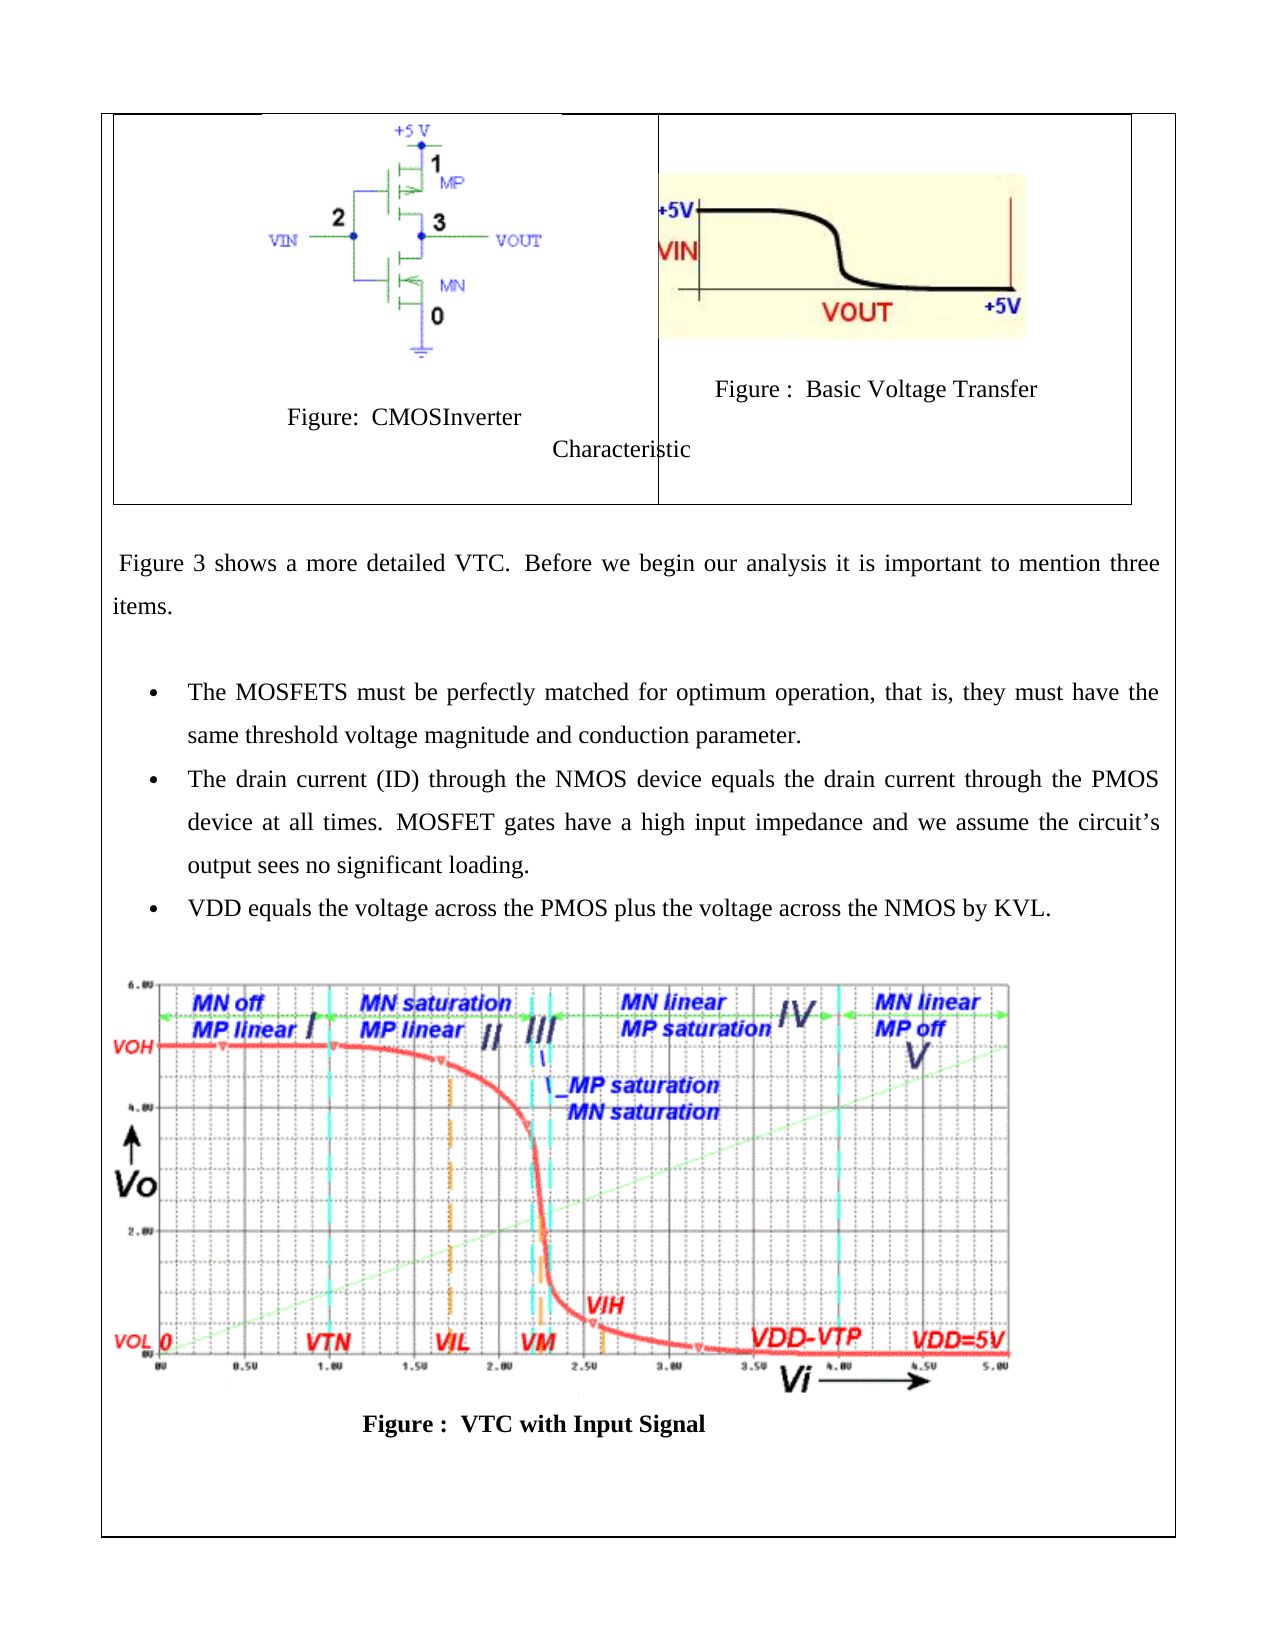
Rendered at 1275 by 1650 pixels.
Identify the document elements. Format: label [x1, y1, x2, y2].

picture [261, 114, 562, 366]
table_cell [102, 114, 1175, 1536]
picture [658, 174, 1026, 339]
picture [112, 979, 1013, 1396]
